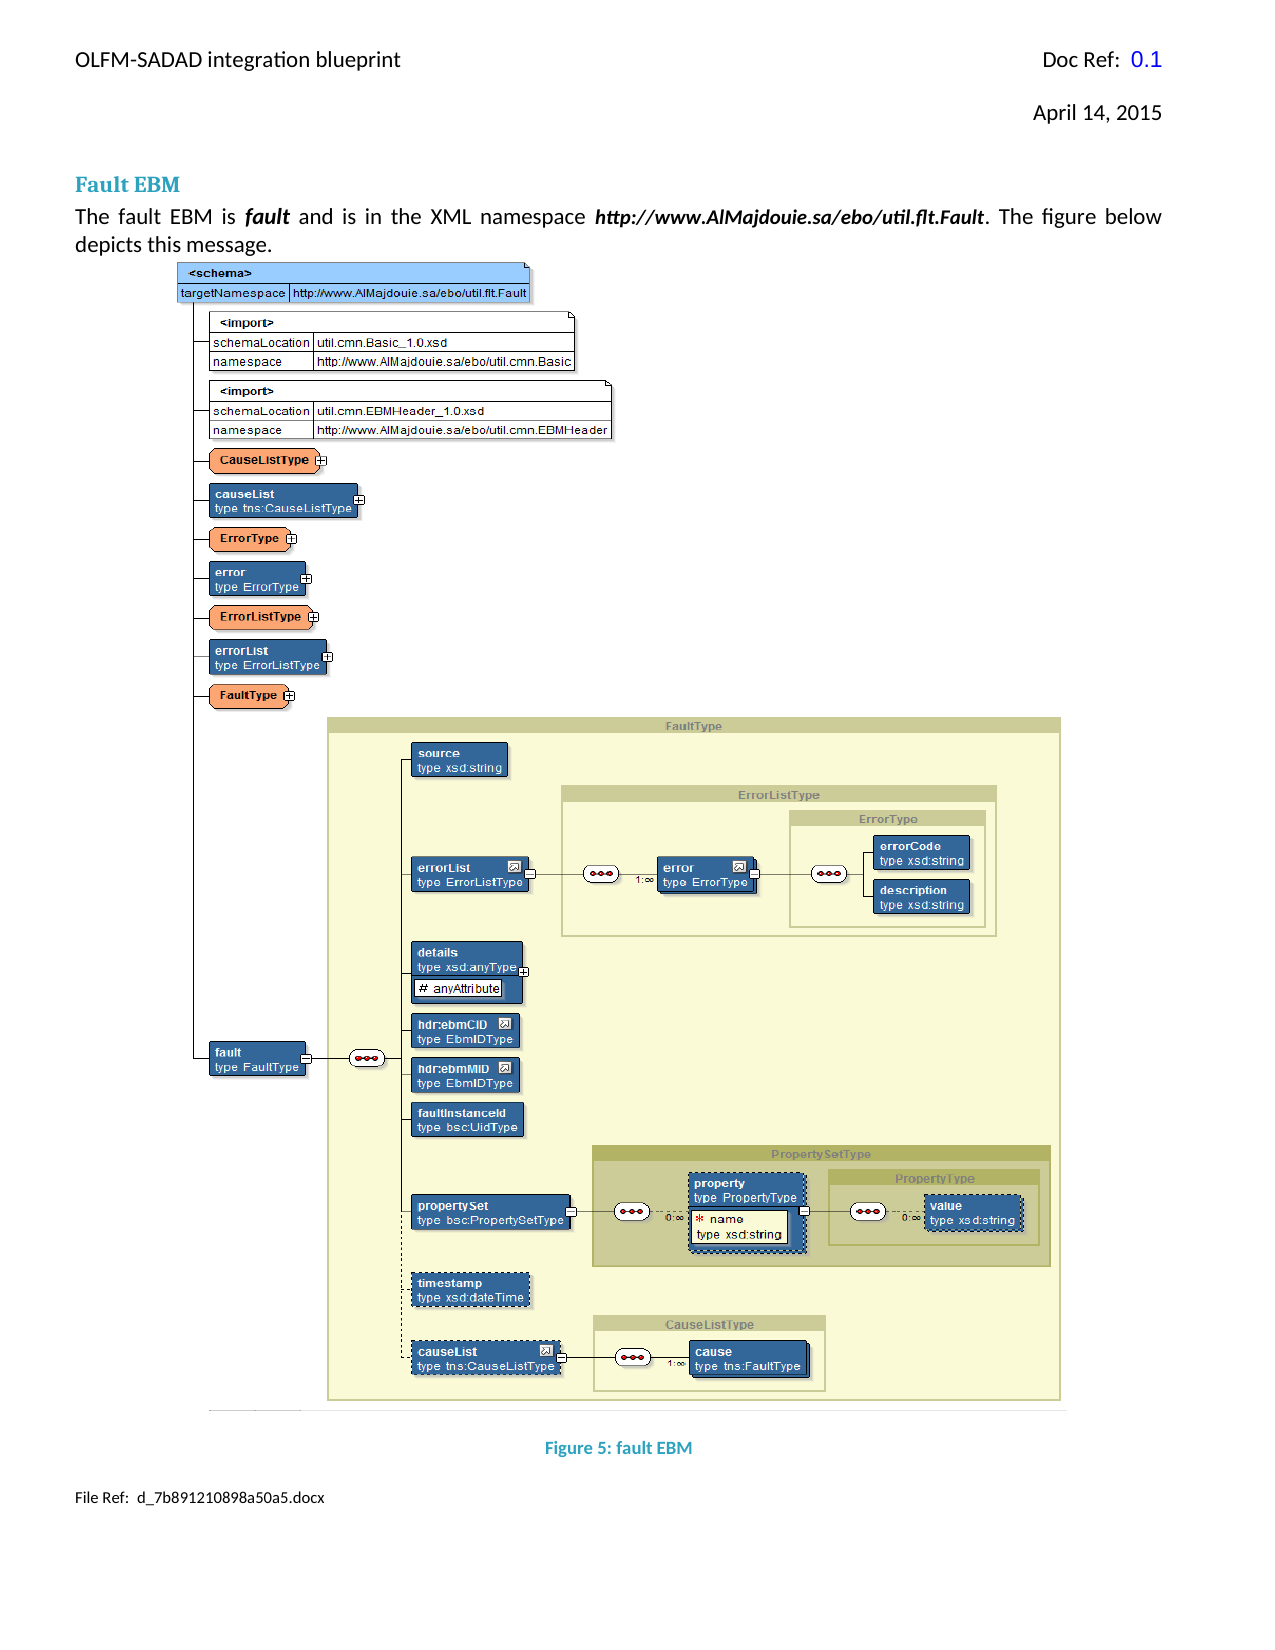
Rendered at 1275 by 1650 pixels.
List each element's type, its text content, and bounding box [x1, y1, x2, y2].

picture [170, 257, 1067, 1411]
text Figure 5: fault EBM [75, 1436, 1162, 1459]
subtitle Fault EBM [75, 172, 1162, 198]
text The fault EBM is fault and is in the XML namespace http://www.AlMajdouie.sa/ebo/util.flt.Fault. The figure below depicts this message. [75, 202, 1162, 258]
